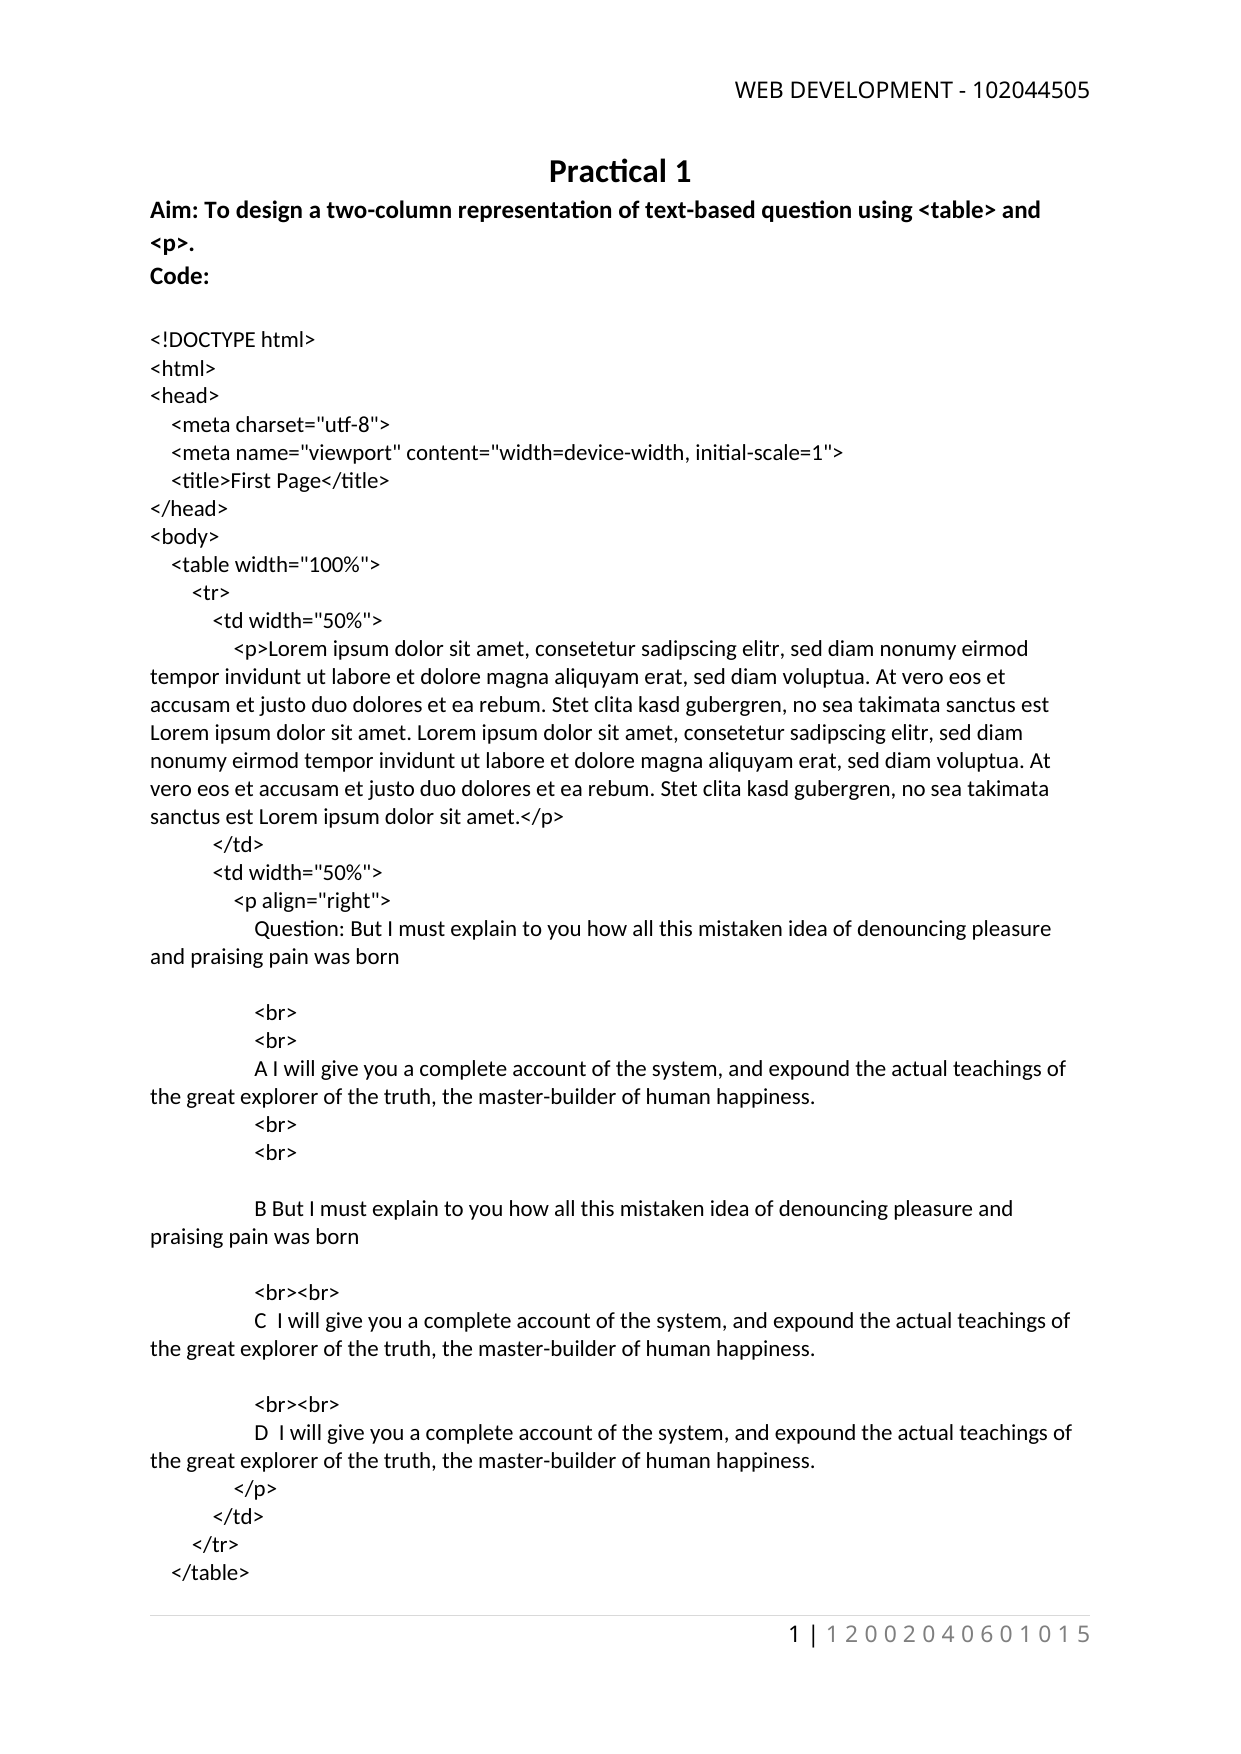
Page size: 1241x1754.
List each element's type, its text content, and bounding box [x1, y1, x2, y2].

text <p>Lorem ipsum dolor sit amet, consetetur sadipscing elitr, sed diam nonumy eirmod tempor invidunt ut labore et dolore magna aliquyam erat, sed diam voluptua. At vero eos et accusam et justo duo dolores et ea rebum. Stet clita kasd gubergren, no sea takimata sanctus est Lorem ipsum dolor sit amet. Lorem ipsum dolor sit amet, consetetur sadipscing elitr, sed diam nonumy eirmod tempor invidunt ut labore et dolore magna aliquyam erat, sed diam voluptua. At vero eos et accusam et justo duo dolores et ea rebum. Stet clita kasd gubergren, no sea takimata sanctus est Lorem ipsum dolor sit amet.</p> [150, 634, 1090, 830]
text Practical 1 [150, 150, 1090, 191]
text <!DOCTYPE html> [150, 326, 1090, 354]
text </head> [150, 494, 1090, 522]
text <td width="50%"> [150, 858, 1090, 886]
text </td> [150, 1502, 1090, 1531]
text <br><br> [150, 1390, 1090, 1418]
text Question: But I must explain to you how all this mistaken idea of denouncing pleasure and praising pain was born [150, 914, 1090, 970]
text <head> [150, 382, 1090, 410]
text <br> [150, 1026, 1090, 1054]
text </td> [150, 830, 1090, 858]
text B But I must explain to you how all this mistaken idea of denouncing pleasure and praising pain was born [150, 1194, 1090, 1250]
text <td width="50%"> [150, 606, 1090, 634]
text <body> [150, 522, 1090, 550]
text D I will give you a complete account of the system, and expound the actual teachings of the great explorer of the truth, the master-builder of human happiness. [150, 1418, 1090, 1474]
text </table> [150, 1558, 1090, 1587]
text A I will give you a complete account of the system, and expound the actual teachings of the great explorer of the truth, the master-builder of human happiness. [150, 1054, 1090, 1110]
text <meta name="viewport" content="width=device-width, initial-scale=1"> [150, 438, 1090, 466]
text <br> [150, 998, 1090, 1026]
text <br> [150, 1138, 1090, 1166]
text <br><br> [150, 1278, 1090, 1306]
text <br> [150, 1110, 1090, 1138]
text Code: [150, 260, 1090, 290]
text </p> [150, 1474, 1090, 1502]
text </tr> [150, 1531, 1090, 1558]
text Aim: To design a two-column representation of text-based question using <table> and <p>. [150, 194, 1090, 257]
text <title>First Page</title> [150, 466, 1090, 494]
text <meta charset="utf-8"> [150, 410, 1090, 438]
text C I will give you a complete account of the system, and expound the actual teachings of the great explorer of the truth, the master-builder of human happiness. [150, 1306, 1090, 1362]
text <html> [150, 354, 1090, 382]
text <p align="right"> [150, 886, 1090, 914]
text <tr> [150, 578, 1090, 606]
text <table width="100%"> [150, 550, 1090, 578]
